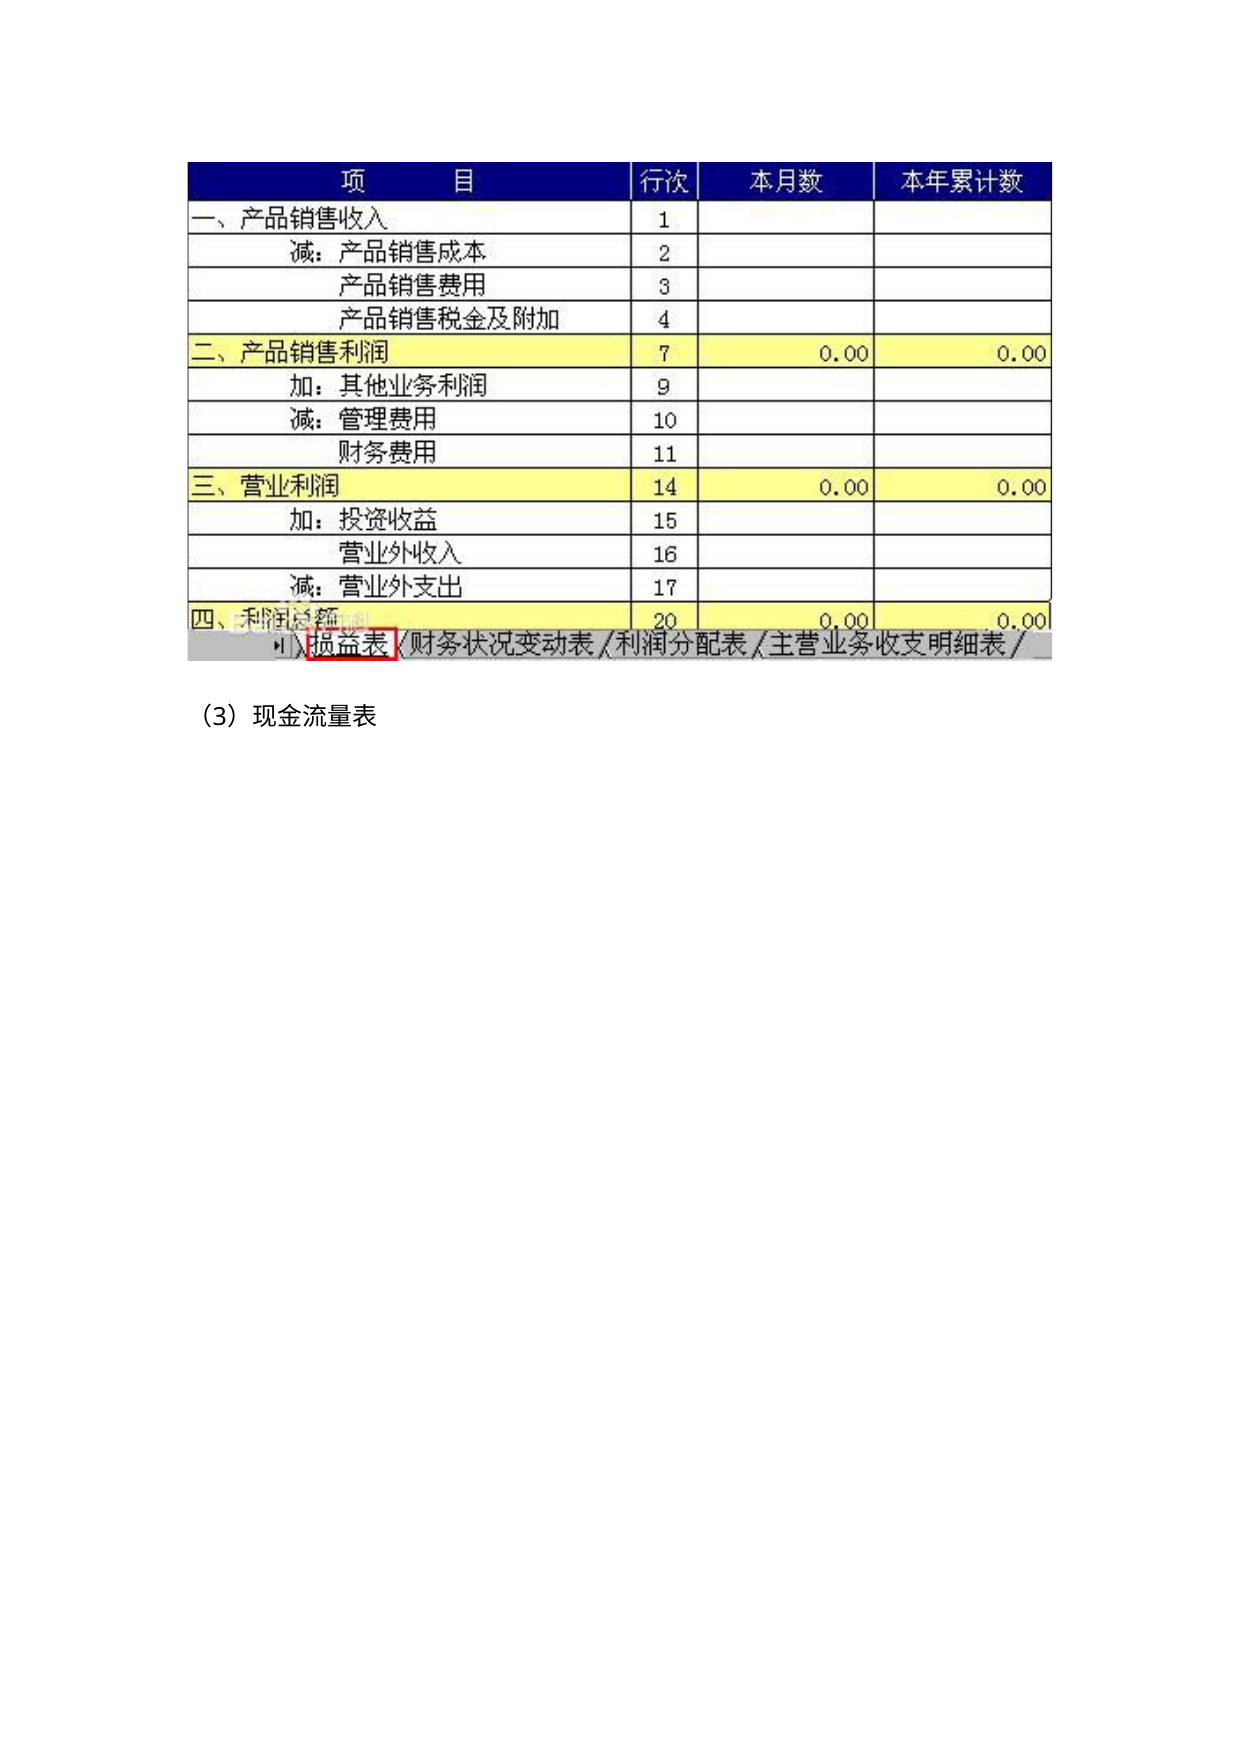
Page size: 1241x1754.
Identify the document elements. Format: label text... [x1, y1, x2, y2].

picture [187, 162, 1053, 661]
text （3）现金流量表 [187, 682, 1053, 747]
